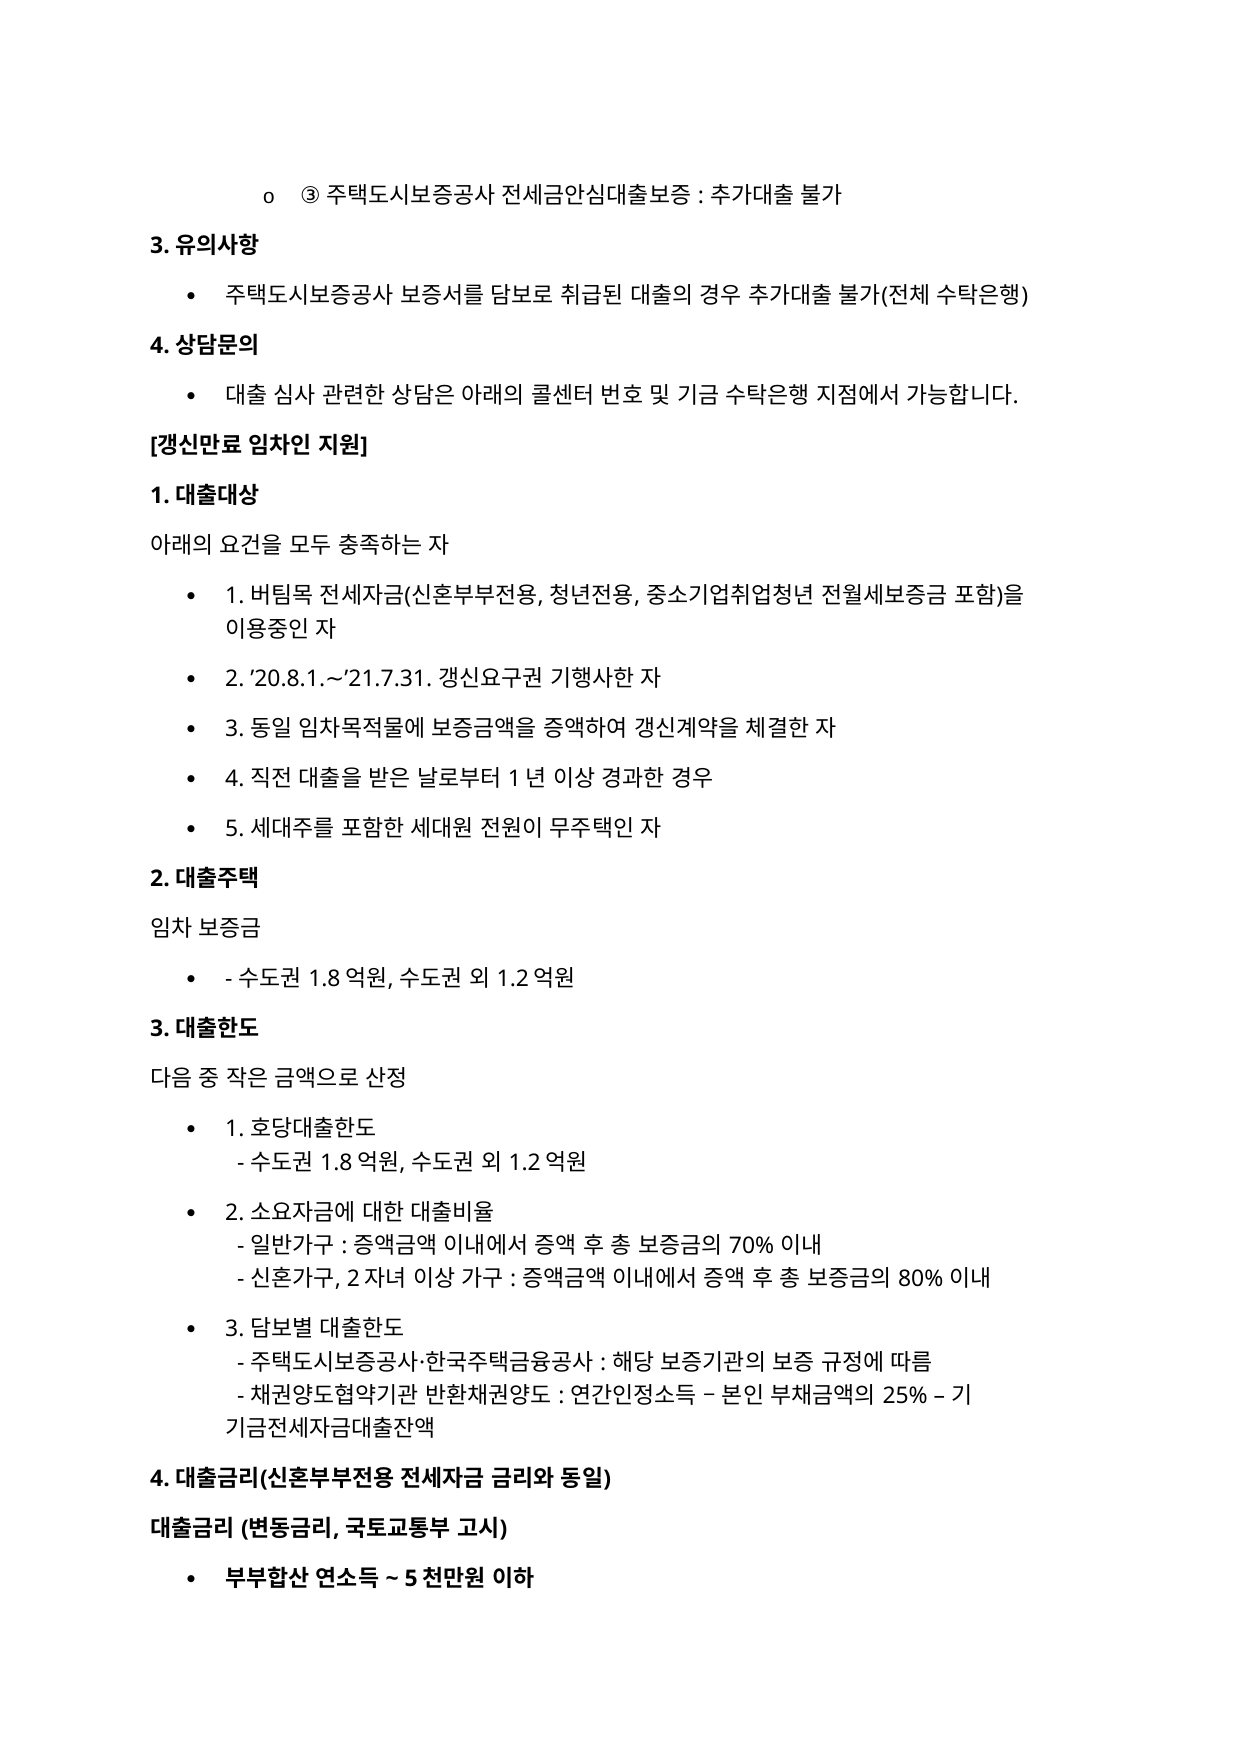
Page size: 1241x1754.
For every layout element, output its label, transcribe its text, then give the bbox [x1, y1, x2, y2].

text 3. 유의사항 [150, 227, 1090, 261]
text 다음 중 작은 금액으로 산정 [150, 1060, 1090, 1093]
text 1. 대출대상 [150, 477, 1090, 511]
list 1. 호당대출한도 - 수도권 1.8억원, 수도권 외 1.2억원 [187, 1110, 1090, 1177]
list 4. 직전 대출을 받은 날로부터 1년 이상 경과한 경우 [187, 760, 1090, 794]
list 1. 버팀목 전세자금(신혼부부전용, 청년전용, 중소기업취업청년 전월세보증금 포함)을 이용중인 자 [187, 577, 1090, 644]
list 3. 동일 임차목적물에 보증금액을 증액하여 갱신계약을 체결한 자 [187, 710, 1090, 744]
text 2. 대출주택 [150, 860, 1090, 894]
list - 수도권 1.8억원, 수도권 외 1.2억원 [187, 960, 1090, 993]
text 대출금리 (변동금리, 국토교통부 고시) [150, 1510, 1090, 1543]
list 대출 심사 관련한 상담은 아래의 콜센터 번호 및 기금 수탁은행 지점에서 가능합니다. [187, 377, 1090, 411]
text 아래의 요건을 모두 충족하는 자 [150, 527, 1090, 560]
list 2. ’20.8.1.∼’21.7.31. 갱신요구권 기행사한 자 [187, 660, 1090, 694]
text 3. 대출한도 [150, 1010, 1090, 1043]
text 4. 대출금리(신혼부부전용 전세자금 금리와 동일) [150, 1460, 1090, 1493]
list ③ 주택도시보증공사 전세금안심대출보증 : 추가대출 불가 [262, 177, 1090, 211]
list 주택도시보증공사 보증서를 담보로 취급된 대출의 경우 추가대출 불가(전체 수탁은행) [187, 277, 1090, 311]
list 부부합산 연소득 ~ 5천만원 이하 [187, 1560, 1090, 1593]
list 5. 세대주를 포함한 세대원 전원이 무주택인 자 [187, 810, 1090, 844]
text [갱신만료 임차인 지원] [150, 427, 1090, 461]
text 4. 상담문의 [150, 327, 1090, 361]
list 2. 소요자금에 대한 대출비율 - 일반가구 : 증액금액 이내에서 증액 후 총 보증금의 70% 이내 - 신혼가구, 2자녀 이상 가구 : 증액금액 이내에서 증액 후 총 보증금의 80% 이내 [187, 1193, 1090, 1293]
list 3. 담보별 대출한도 - 주택도시보증공사·한국주택금융공사 : 해당 보증기관의 보증 규정에 따름 - 채권양도협약기관 반환채권양도 : 연간인정소득 – 본인 부채금액의 25% – 기 기금전세자금대출잔액 [187, 1310, 1090, 1443]
text 임차 보증금 [150, 910, 1090, 943]
